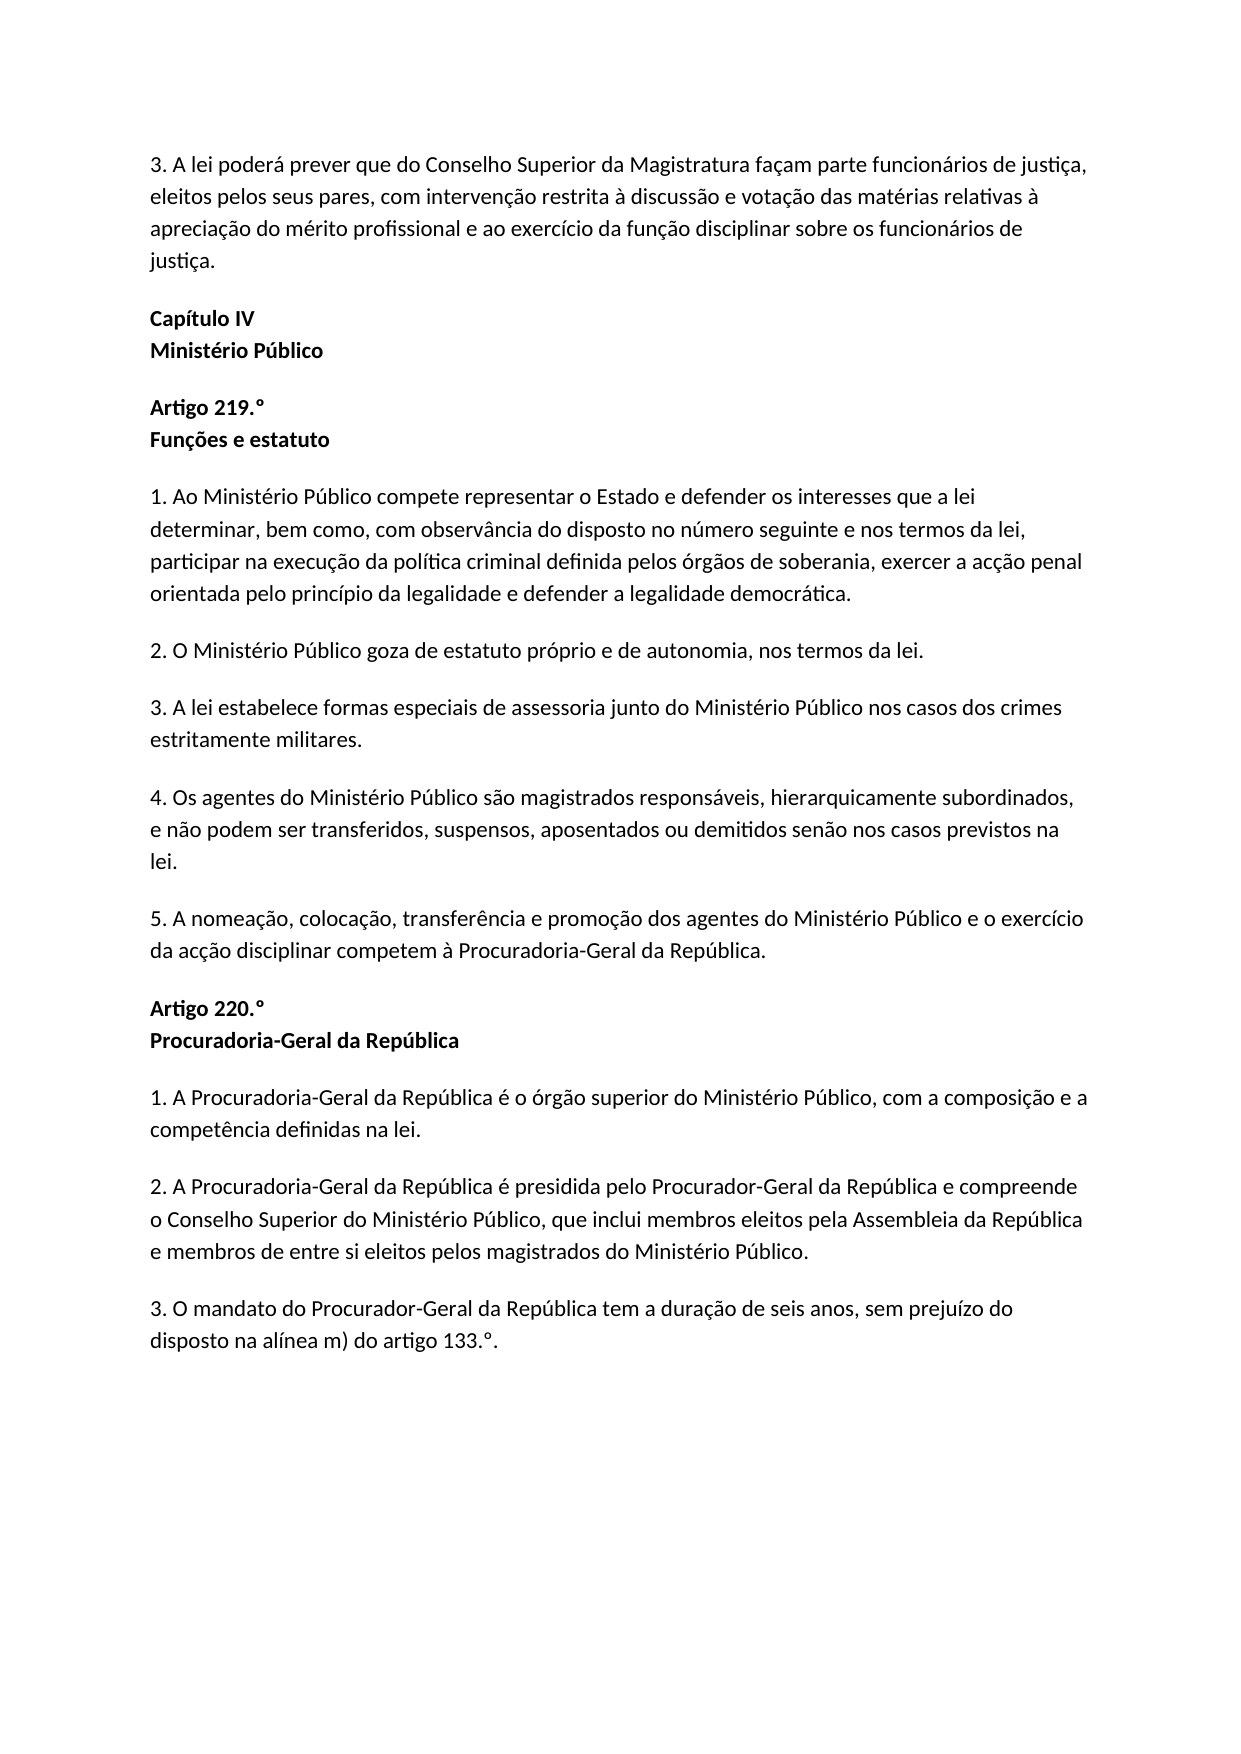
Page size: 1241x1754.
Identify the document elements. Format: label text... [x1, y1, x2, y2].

text 1. Ao Ministério Público compete representar o Estado e defender os interesses que a lei determinar, bem como, com observância do disposto no número seguinte e nos termos da lei, participar na execução da política criminal definida pelos órgãos de soberania, exercer a acção penal orientada pelo princípio da legalidade e defender a legalidade democrática. [150, 482, 1090, 607]
text 5. A nomeação, colocação, transferência e promoção dos agentes do Ministério Público e o exercício da acção disciplinar competem à Procuradoria-Geral da República. [150, 904, 1090, 964]
text 1. A Procuradoria-Geral da República é o órgão superior do Ministério Público, com a composição e a competência definidas na lei. [150, 1083, 1090, 1143]
subtitle Capítulo IV [150, 304, 1090, 332]
text 4. Os agentes do Ministério Público são magistrados responsáveis, hierarquicamente subordinados, e não podem ser transferidos, suspensos, aposentados ou demitidos senão nos casos previstos na lei. [150, 783, 1090, 875]
title Procuradoria-Geral da República [150, 1026, 1090, 1054]
text 2. O Ministério Público goza de estatuto próprio e de autonomia, nos termos da lei. [150, 636, 1090, 664]
title Funções e estatuto [150, 425, 1090, 453]
text 3. A lei poderá prever que do Conselho Superior da Magistratura façam parte funcionários de justiça, eleitos pelos seus pares, com intervenção restrita à discussão e votação das matérias relativas à apreciação do mérito profissional e ao exercício da função disciplinar sobre os funcionários de justiça. [150, 150, 1090, 274]
text 3. O mandato do Procurador-Geral da República tem a duração de seis anos, sem prejuízo do disposto na alínea m) do artigo 133.º. [150, 1294, 1090, 1354]
subtitle Artigo 219.º [150, 393, 1090, 421]
text 2. A Procuradoria-Geral da República é presidida pelo Procurador-Geral da República e compreende o Conselho Superior do Ministério Público, que inclui membros eleitos pela Assembleia da República e membros de entre si eleitos pelos magistrados do Ministério Público. [150, 1172, 1090, 1265]
text 3. A lei estabelece formas especiais de assessoria junto do Ministério Público nos casos dos crimes estritamente militares. [150, 693, 1090, 754]
title Ministério Público [150, 336, 1090, 364]
subtitle Artigo 220.º [150, 994, 1090, 1022]
